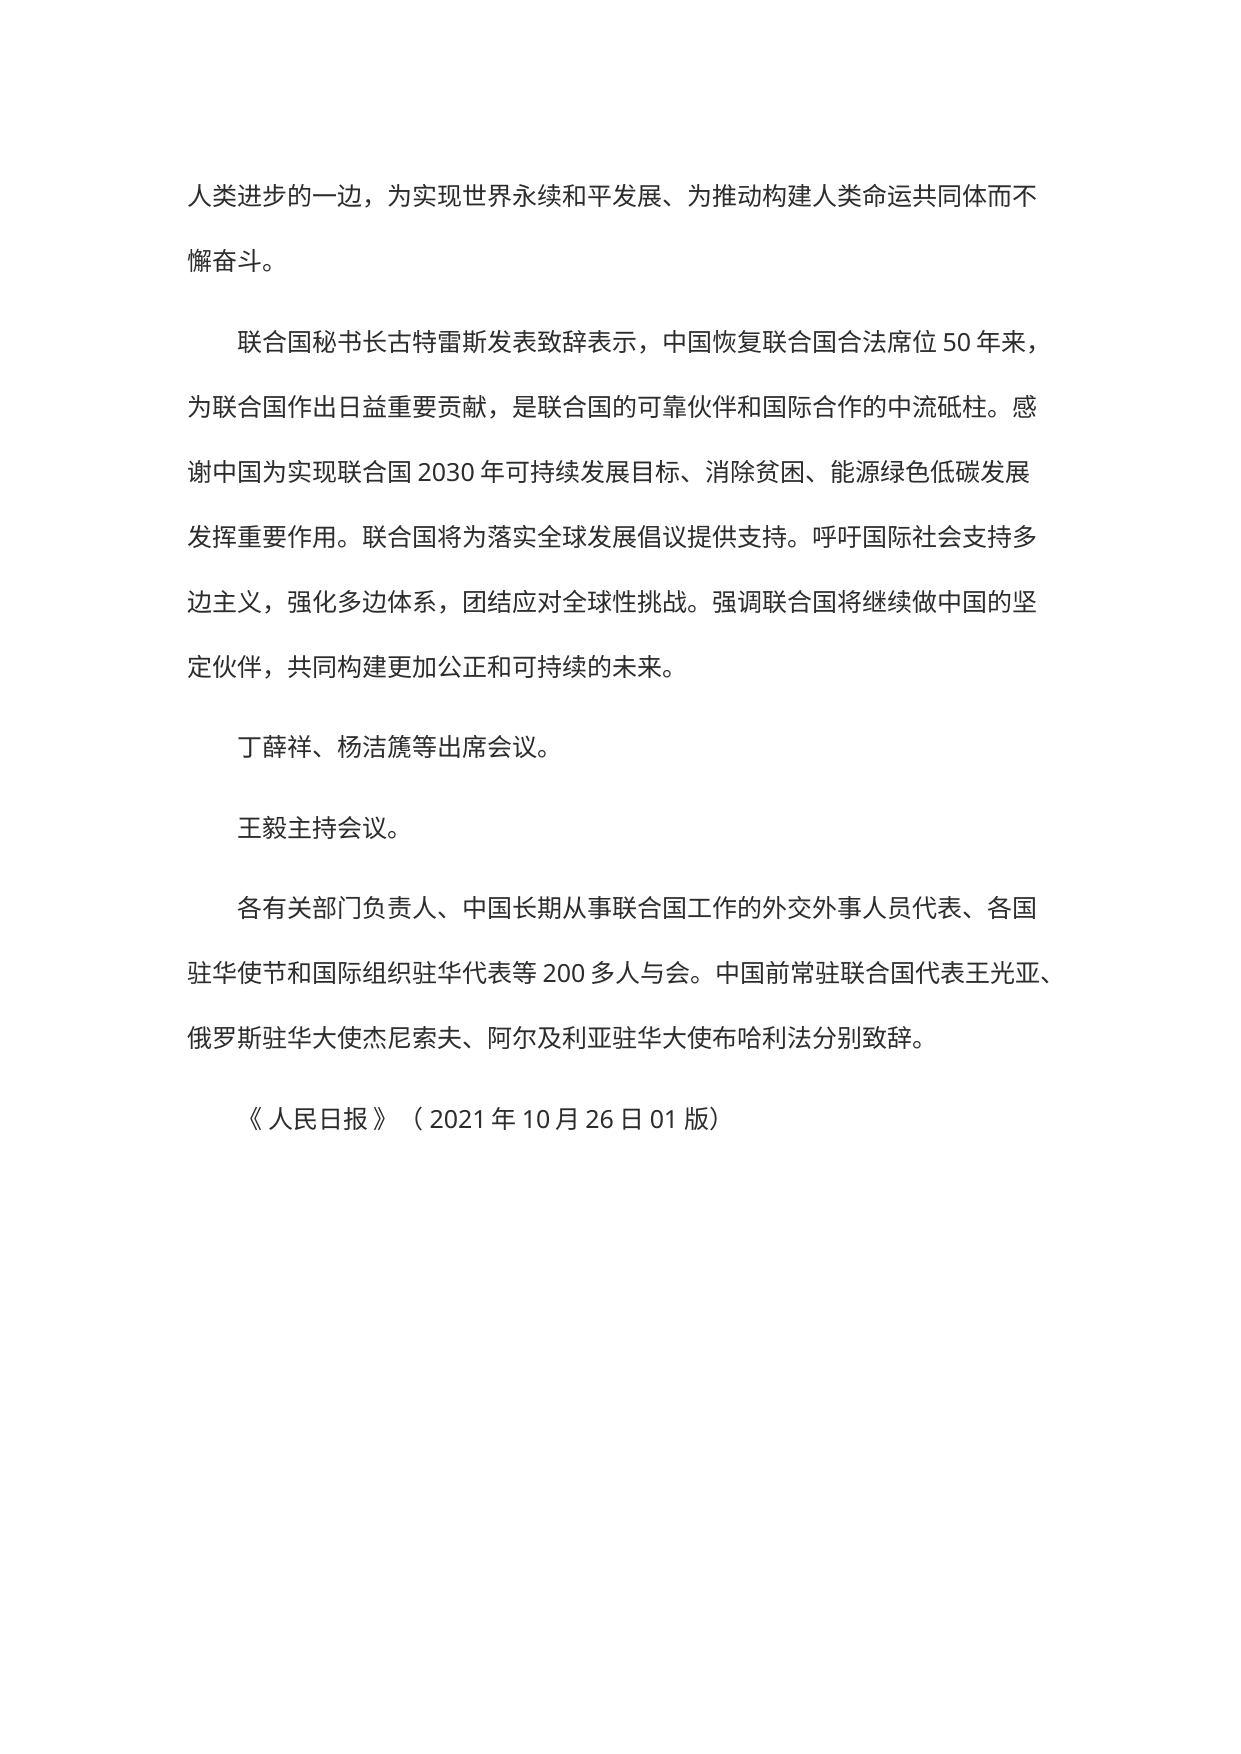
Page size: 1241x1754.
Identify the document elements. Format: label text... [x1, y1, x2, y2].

text 联合国秘书长古特雷斯发表致辞表示，中国恢复联合国合法席位50年来，为联合国作出日益重要贡献，是联合国的可靠伙伴和国际合作的中流砥柱。感谢中国为实现联合国2030年可持续发展目标、消除贫困、能源绿色低碳发展发挥重要作用。联合国将为落实全球发展倡议提供支持。呼吁国际社会支持多边主义，强化多边体系，团结应对全球性挑战。强调联合国将继续做中国的坚定伙伴，共同构建更加公正和可持续的未来。 [187, 308, 1053, 698]
text 王毅主持会议。 [187, 794, 1053, 859]
text 《 人民日报 》（ 2021年10月26日 01 版） [187, 1085, 1053, 1150]
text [187, 162, 1053, 292]
text 各有关部门负责人、中国长期从事联合国工作的外交外事人员代表、各国驻华使节和国际组织驻华代表等200多人与会。中国前常驻联合国代表王光亚、俄罗斯驻华大使杰尼索夫、阿尔及利亚驻华大使布哈利法分别致辞。 [187, 874, 1053, 1069]
text 丁薛祥、杨洁篪等出席会议。 [187, 713, 1053, 778]
